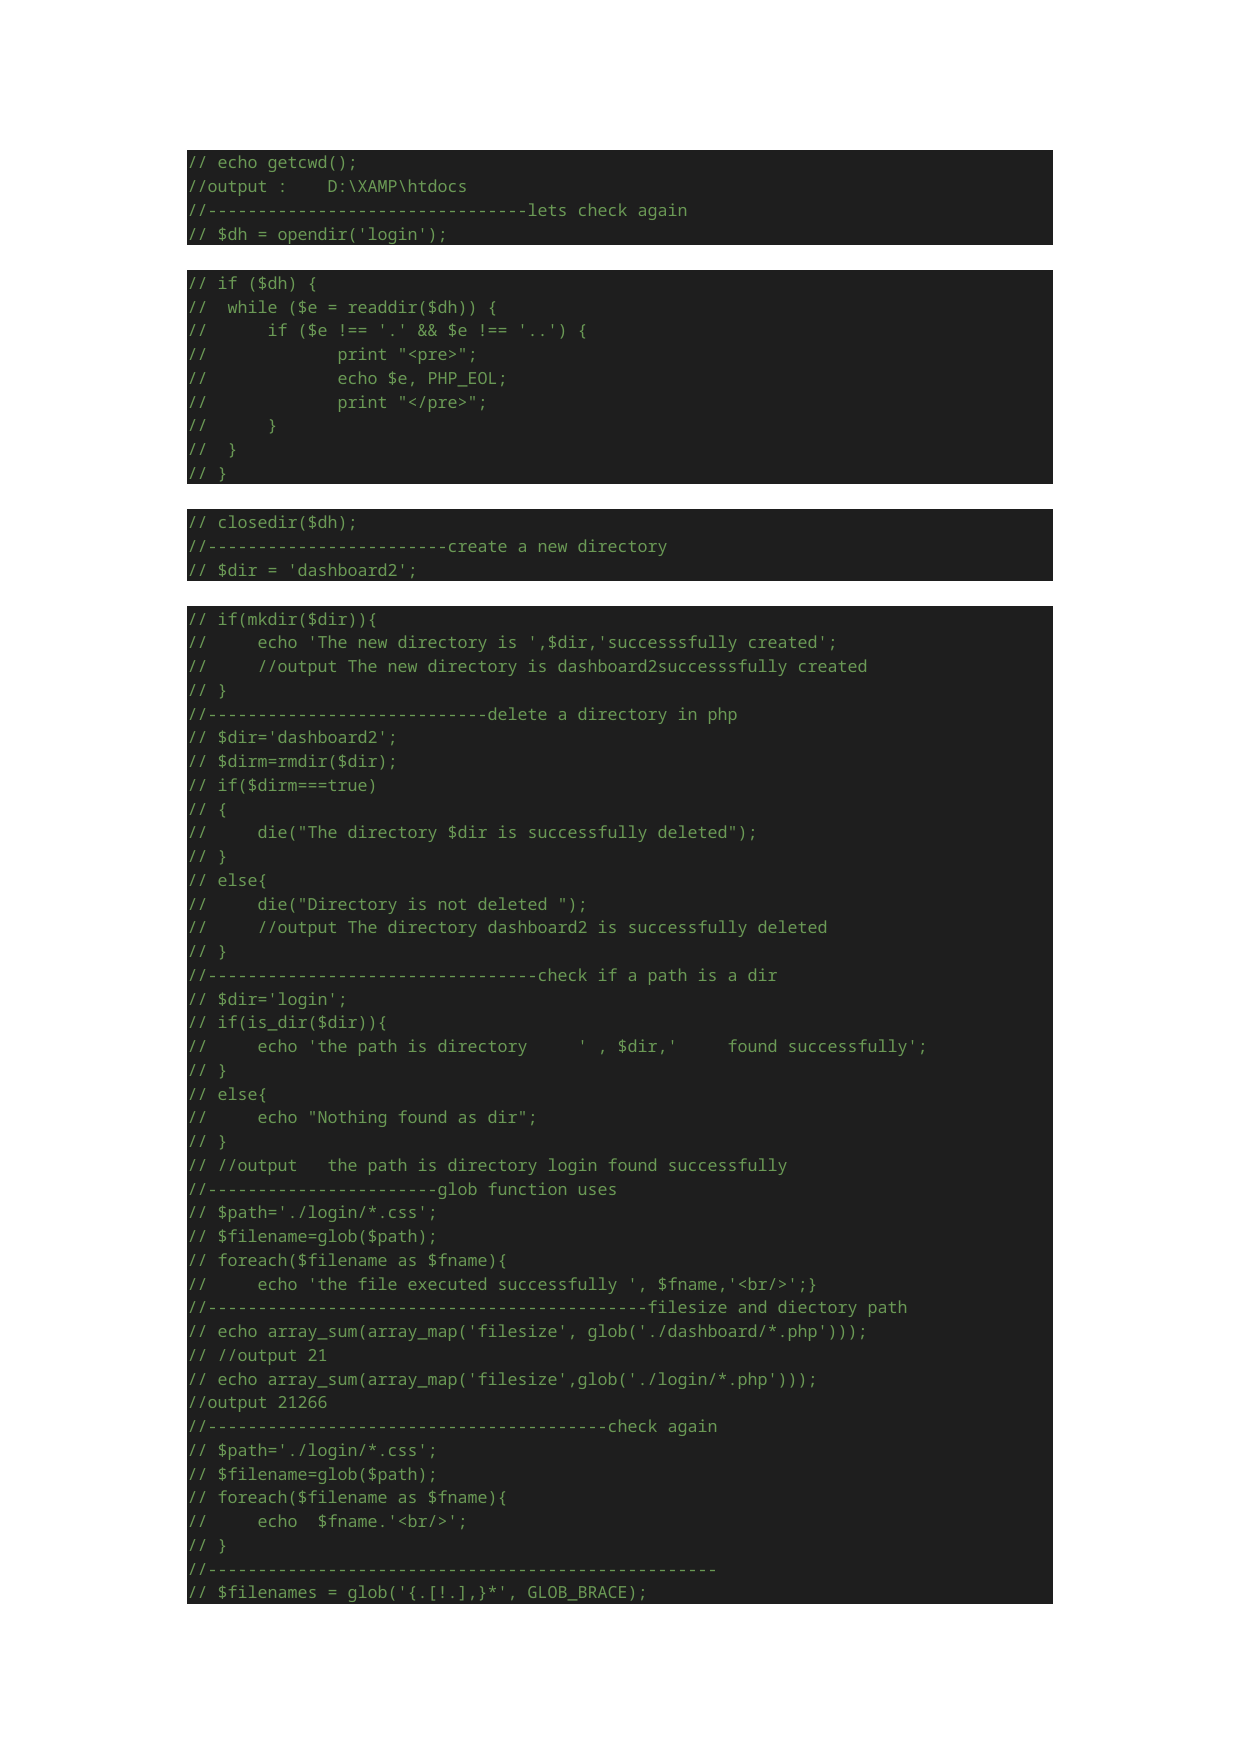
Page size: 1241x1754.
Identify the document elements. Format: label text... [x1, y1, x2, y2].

text // foreach($filename as $fname){ [187, 1485, 1053, 1509]
text // $dir = 'dashboard2'; [187, 557, 1053, 581]
text // die("The directory $dir is successfully deleted"); [187, 820, 1053, 844]
text // //output the path is directory login found successfully [187, 1152, 1053, 1176]
text // $filename=glob($path); [187, 1224, 1053, 1247]
text // while ($e = readdir($dh)) { [187, 294, 1053, 318]
text // $path='./login/*.css'; [187, 1437, 1053, 1461]
text // $path='./login/*.css'; [187, 1200, 1053, 1224]
text // if ($e !== '.' && $e !== '..') { [187, 318, 1053, 342]
text //--------------------------------lets check again [187, 197, 1053, 221]
text //output 21266 [187, 1390, 1053, 1414]
text // $dir='dashboard2'; [187, 725, 1053, 749]
text //output : D:\XAMP\htdocs [187, 174, 1053, 197]
text // $filenames = glob('{.[!.],}*', GLOB_BRACE); [187, 1580, 1053, 1604]
text // if ($dh) { [187, 270, 1053, 294]
text // //output The directory dashboard2 is successfully deleted [187, 915, 1053, 939]
text // print "</pre>"; [187, 389, 1053, 413]
text // if($dirm===true) [187, 772, 1053, 796]
text // echo $e, PHP_EOL; [187, 365, 1053, 389]
text // echo 'The new directory is ',$dir,'successsfully created'; [187, 630, 1053, 654]
text // if(mkdir($dir)){ [187, 606, 1053, 630]
text // $filename=glob($path); [187, 1461, 1053, 1485]
text // } [187, 437, 1053, 460]
text // $dirm=rmdir($dir); [187, 749, 1053, 772]
text //------------------------create a new directory [187, 533, 1053, 557]
text // echo 'the path is directory ' , $dir,' found successfully'; [187, 1034, 1053, 1057]
text // } [187, 460, 1053, 484]
text // echo getcwd(); [187, 150, 1053, 174]
text // //output The new directory is dashboard2successsfully created [187, 654, 1053, 677]
text // } [187, 1057, 1053, 1081]
text //--------------------------------------------filesize and diectory path [187, 1295, 1053, 1319]
text // //output 21 [187, 1342, 1053, 1366]
text // print "<pre>"; [187, 342, 1053, 365]
text //---------------------------------check if a path is a dir [187, 962, 1053, 986]
text // } [187, 939, 1053, 962]
text // foreach($filename as $fname){ [187, 1247, 1053, 1271]
text // if(is_dir($dir)){ [187, 1010, 1053, 1034]
text // echo $fname.'<br/>'; [187, 1509, 1053, 1532]
text // die("Directory is not deleted "); [187, 891, 1053, 915]
text // echo array_sum(array_map('filesize', glob('./dashboard/*.php'))); [187, 1319, 1053, 1342]
text // } [187, 1532, 1053, 1556]
text // echo array_sum(array_map('filesize',glob('./login/*.php'))); [187, 1366, 1053, 1390]
text // } [187, 844, 1053, 867]
text // } [187, 677, 1053, 701]
text //----------------------------------------check again [187, 1414, 1053, 1437]
text //----------------------------delete a directory in php [187, 701, 1053, 725]
text //--------------------------------------------------- [187, 1556, 1053, 1580]
text // $dh = opendir('login'); [187, 221, 1053, 245]
text // { [187, 796, 1053, 820]
text // } [187, 1129, 1053, 1152]
text //-----------------------glob function uses [187, 1176, 1053, 1200]
text // else{ [187, 867, 1053, 891]
text // $dir='login'; [187, 986, 1053, 1010]
text // echo "Nothing found as dir"; [187, 1105, 1053, 1129]
text // } [187, 413, 1053, 437]
text // echo 'the file executed successfully ', $fname,'<br/>';} [187, 1271, 1053, 1295]
text // else{ [187, 1081, 1053, 1105]
text // closedir($dh); [187, 509, 1053, 533]
